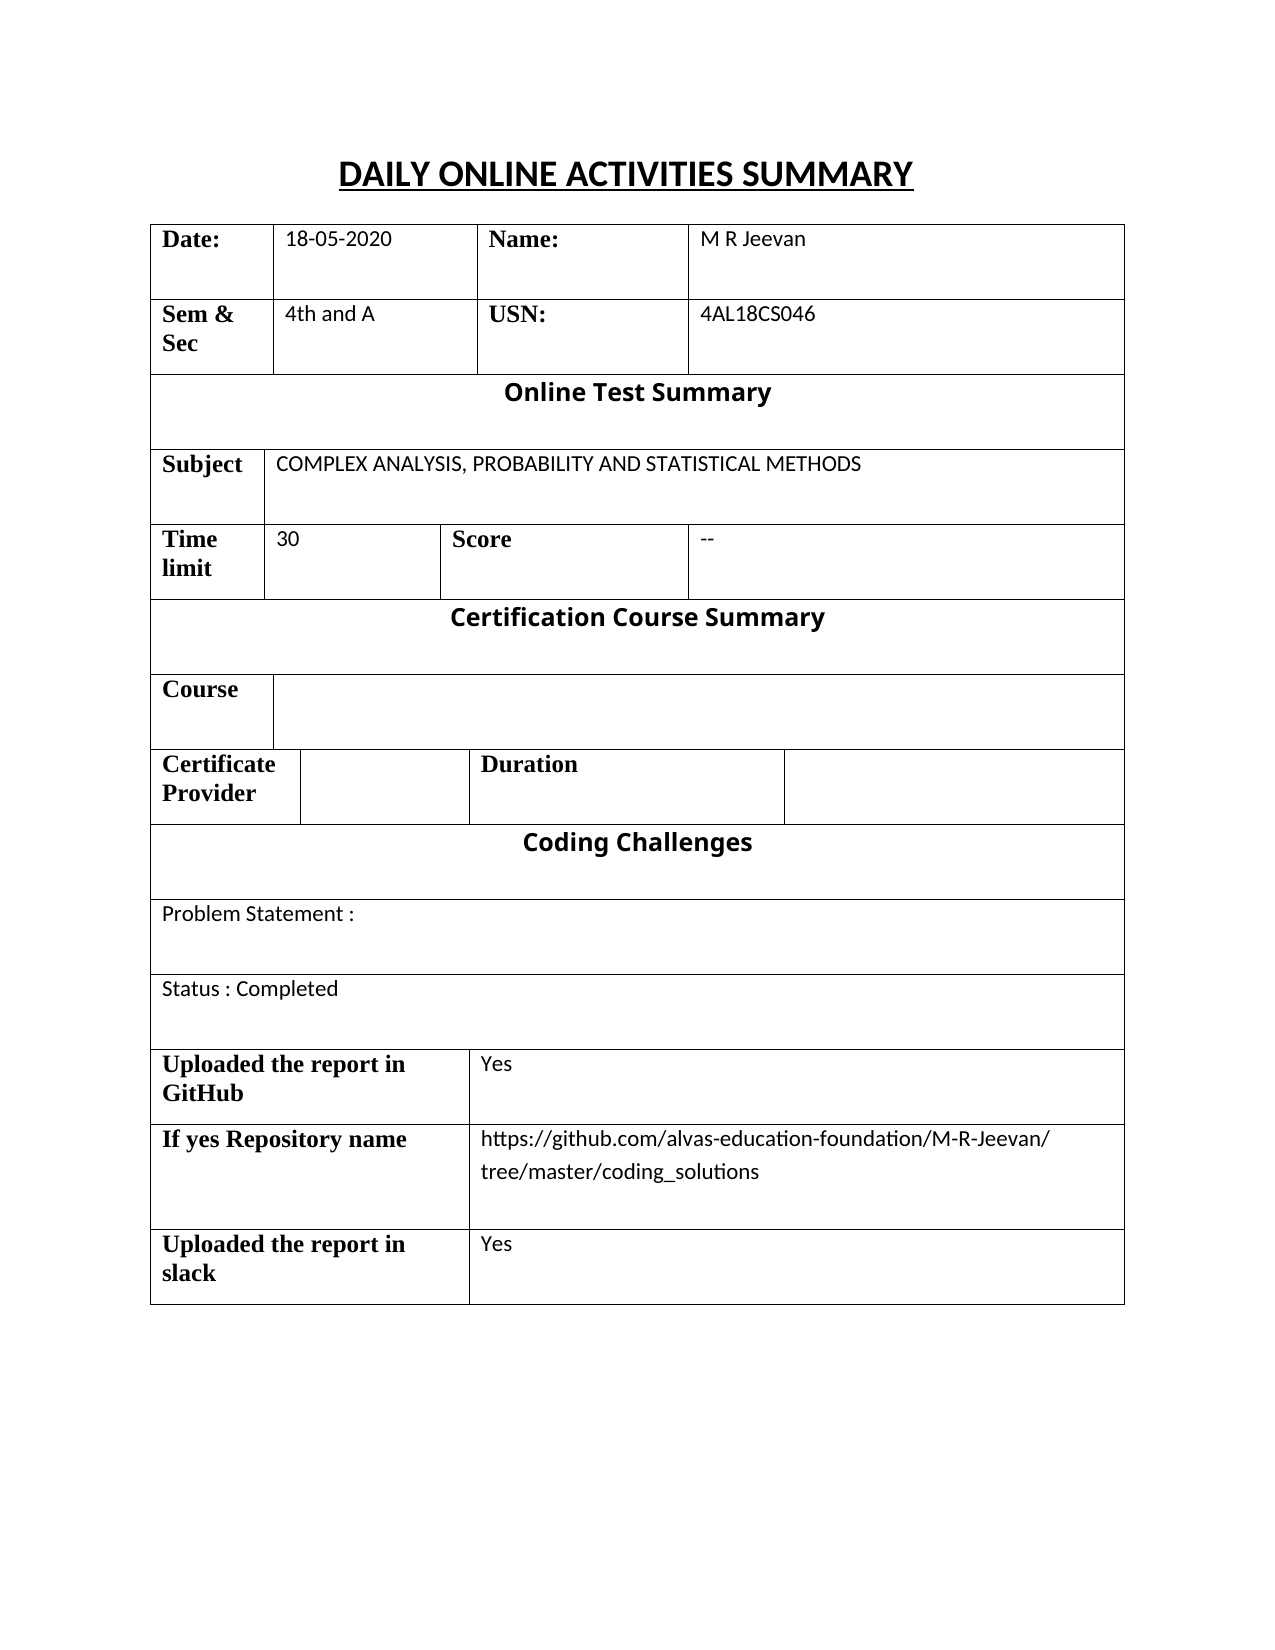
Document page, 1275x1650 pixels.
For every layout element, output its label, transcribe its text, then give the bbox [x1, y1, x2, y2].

table_cell Uploaded the report in slack [151, 1230, 469, 1303]
table_cell Duration [470, 750, 784, 823]
table_cell 30 [265, 525, 440, 598]
table_cell Certification Course Summary [151, 600, 1124, 673]
table_header Date: [151, 225, 273, 298]
table_cell USN: [478, 300, 688, 373]
table_cell Uploaded the report in GitHub [151, 1050, 469, 1123]
table_cell COMPLEX ANALYSIS, PROBABILITY AND STATISTICAL METHODS [265, 450, 1124, 523]
table_cell Yes [470, 1050, 1124, 1123]
table_header Name: [478, 225, 688, 298]
table_cell https://github.com/alvas-education-foundation/M-R-Jeevan/tree/master/coding_solutions [470, 1125, 1124, 1228]
table_cell Subject [151, 450, 264, 523]
table_cell Certificate Provider [151, 750, 300, 823]
text DAILY ONLINE ACTIVITIES SUMMARY [126, 150, 1125, 196]
table_cell Yes [470, 1230, 1124, 1303]
table_cell [274, 675, 1124, 748]
table_cell Course [151, 675, 273, 748]
table_cell 4AL18CS046 [689, 300, 1124, 373]
table_cell -- [689, 525, 1124, 598]
table_cell Status : Completed [151, 975, 1124, 1048]
table_cell If yes Repository name [151, 1125, 469, 1228]
table_cell 4th and A [274, 300, 477, 373]
table_cell Time limit [151, 525, 264, 598]
table_header 18-05-2020 [274, 225, 477, 298]
table_cell [301, 750, 469, 823]
table_cell Coding Challenges [151, 825, 1124, 898]
table_cell Score [441, 525, 688, 598]
table_header M R Jeevan [689, 225, 1124, 298]
table_cell Online Test Summary [151, 375, 1124, 448]
table_cell Sem & Sec [151, 300, 273, 373]
table_cell [785, 750, 1124, 823]
table_cell Problem Statement : [151, 900, 1124, 973]
